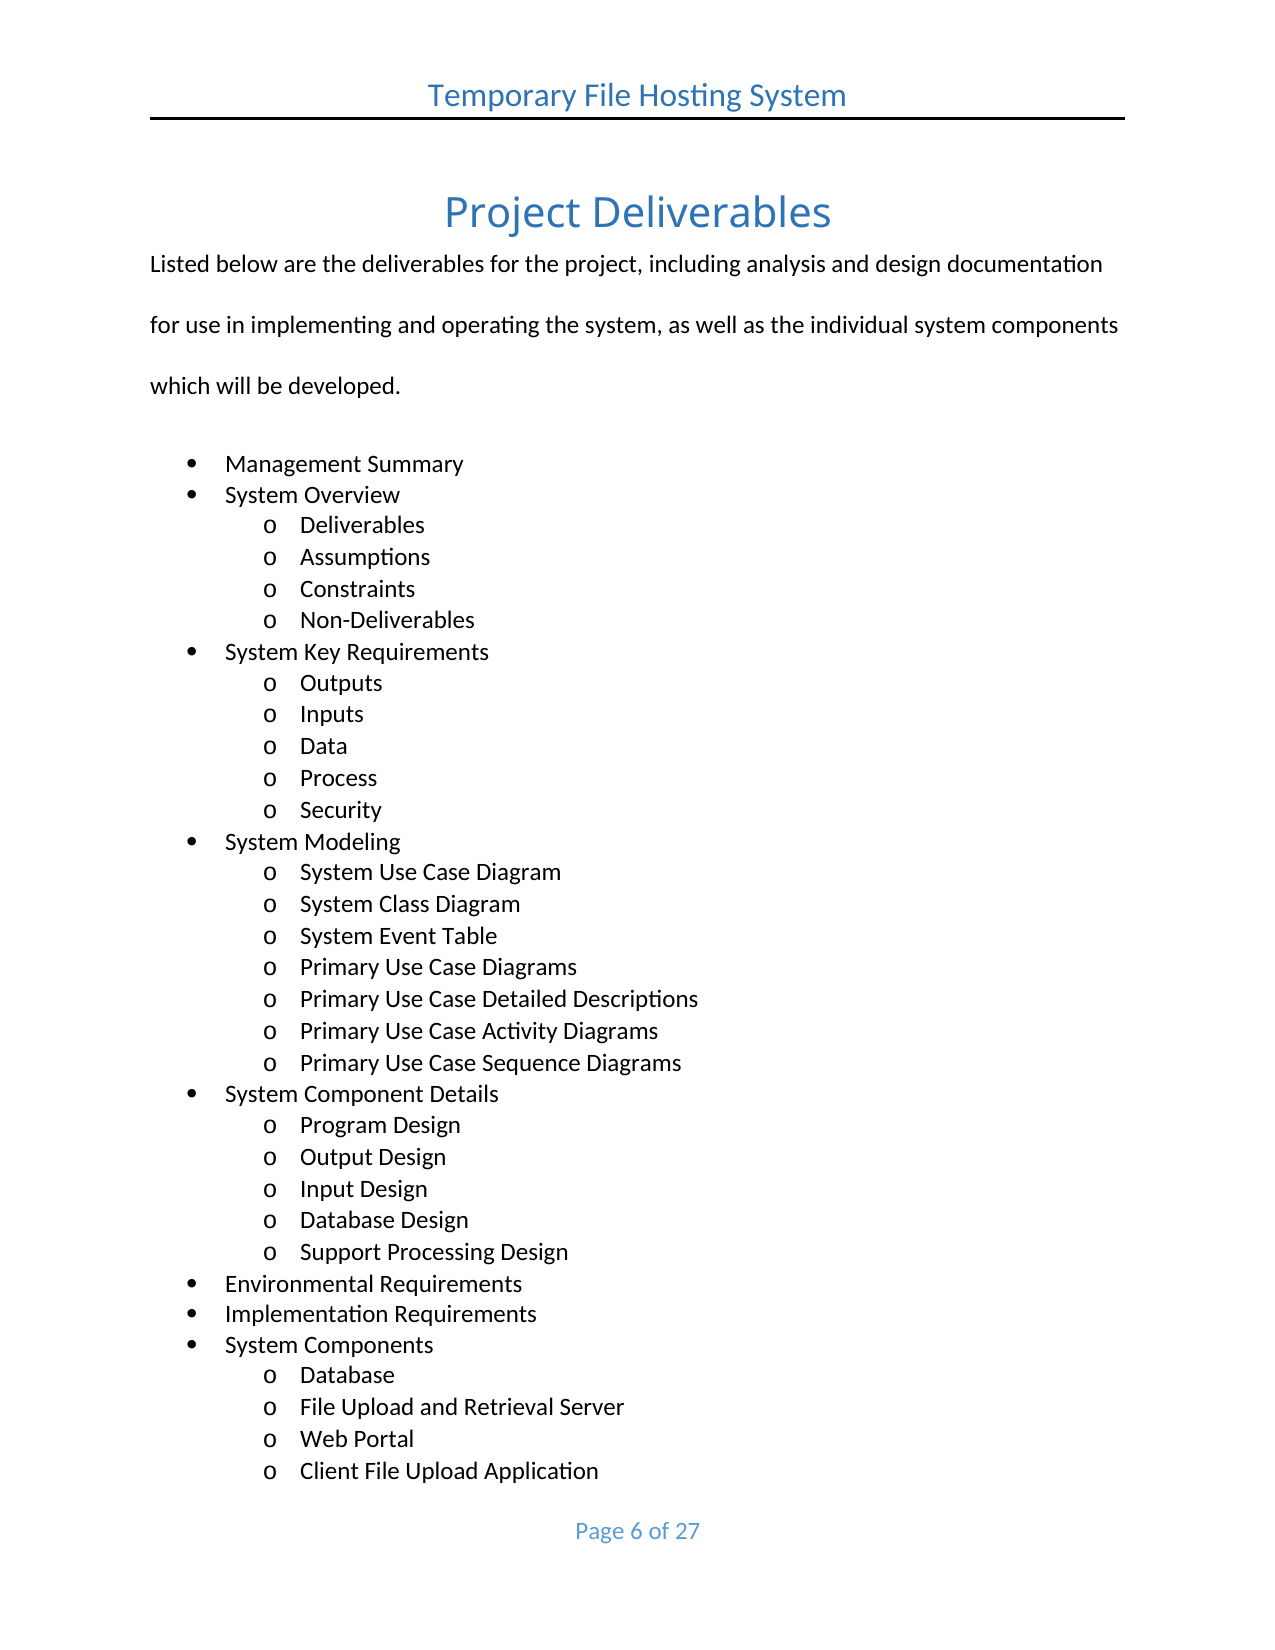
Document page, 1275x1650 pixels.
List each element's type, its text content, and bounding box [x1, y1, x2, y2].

list Client File Upload Application [262, 1455, 1125, 1487]
list Support Processing Design [262, 1236, 1125, 1268]
list Program Design [262, 1109, 1125, 1141]
list System Key Requirements [187, 636, 1125, 667]
subtitle Project Deliverables [150, 183, 1125, 240]
list Non-Deliverables [262, 604, 1125, 636]
list System Components [187, 1329, 1125, 1359]
list Web Portal [262, 1423, 1125, 1455]
list System Class Diagram [262, 888, 1125, 920]
list System Event Table [262, 920, 1125, 952]
list Inputs [262, 699, 1125, 730]
list Deliverables [262, 509, 1125, 541]
list Outputs [262, 667, 1125, 699]
list Implementation Requirements [187, 1298, 1125, 1329]
list File Upload and Retrieval Server [262, 1391, 1125, 1423]
list Database Design [262, 1204, 1125, 1236]
list Primary Use Case Activity Diagrams [262, 1015, 1125, 1047]
list Environmental Requirements [187, 1268, 1125, 1298]
list Output Design [262, 1141, 1125, 1173]
list System Overview [187, 479, 1125, 509]
text Listed below are the deliverables for the project, including analysis and design documentation for use in implementing and operating the system, as well as the individual system components which will be developed. [150, 248, 1125, 401]
list Primary Use Case Diagrams [262, 952, 1125, 983]
list Process [262, 762, 1125, 794]
list Security [262, 794, 1125, 826]
list Assumptions [262, 541, 1125, 573]
list Primary Use Case Detailed Descriptions [262, 983, 1125, 1015]
list Constraints [262, 573, 1125, 604]
list Data [262, 730, 1125, 762]
list Database [262, 1359, 1125, 1391]
list System Modeling [187, 826, 1125, 856]
list Input Design [262, 1173, 1125, 1204]
list System Use Case Diagram [262, 856, 1125, 888]
list System Component Details [187, 1079, 1125, 1109]
list Primary Use Case Sequence Diagrams [262, 1047, 1125, 1079]
list Management Summary [187, 448, 1125, 479]
